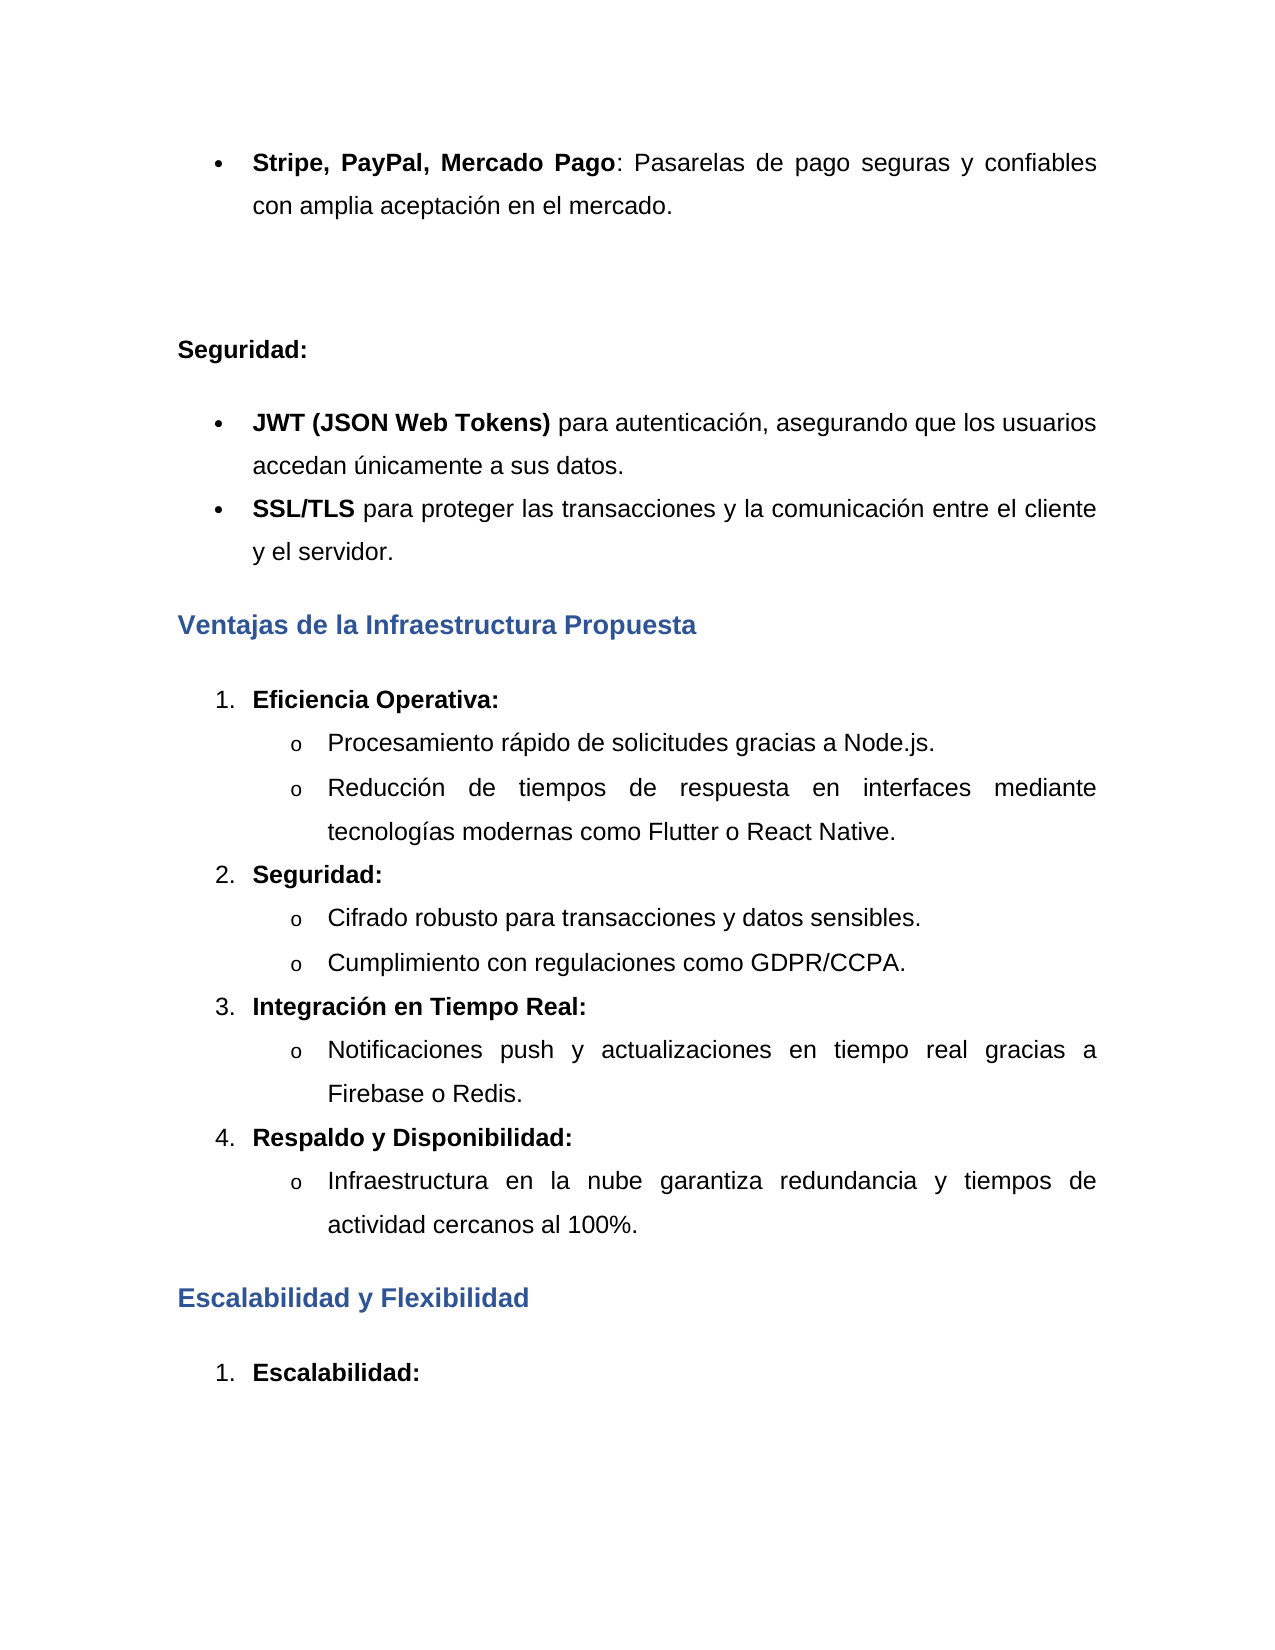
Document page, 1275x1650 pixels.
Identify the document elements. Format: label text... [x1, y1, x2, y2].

list Stripe, PayPal, Mercado Pago: Pasarelas de pago seguras y confiables con amplia aceptación en el mercado. [215, 148, 1098, 219]
list Escalabilidad: [215, 1358, 1098, 1387]
list Reducción de tiempos de respuesta en interfaces mediante tecnologías modernas como Flutter o React Native. [290, 773, 1098, 846]
list Notificaciones push y actualizaciones en tiempo real gracias a Firebase o Redis. [290, 1035, 1098, 1108]
list Procesamiento rápido de solicitudes gracias a Node.js. [290, 728, 1098, 758]
list Infraestructura en la nube garantiza redundancia y tiempos de actividad cercanos al 100%. [290, 1166, 1098, 1238]
list Cumplimiento con regulaciones como GDPR/CCPA. [290, 948, 1098, 977]
list Eficiencia Operativa: [215, 685, 1098, 714]
list Integración en Tiempo Real: [215, 992, 1098, 1021]
list Respaldo y Disponibilidad: [215, 1122, 1098, 1151]
text Seguridad: [177, 335, 1098, 364]
list Seguridad: [215, 860, 1098, 889]
list Cifrado robusto para transacciones y datos sensibles. [290, 903, 1098, 933]
list SSL/TLS para proteger las transacciones y la comunicación entre el cliente y el servidor. [215, 494, 1098, 566]
subtitle Escalabilidad y Flexibilidad [177, 1282, 1098, 1313]
list JWT (JSON Web Tokens) para autenticación, asegurando que los usuarios accedan únicamente a sus datos. [215, 408, 1098, 479]
subtitle Ventajas de la Infraestructura Propuesta [177, 609, 1098, 641]
